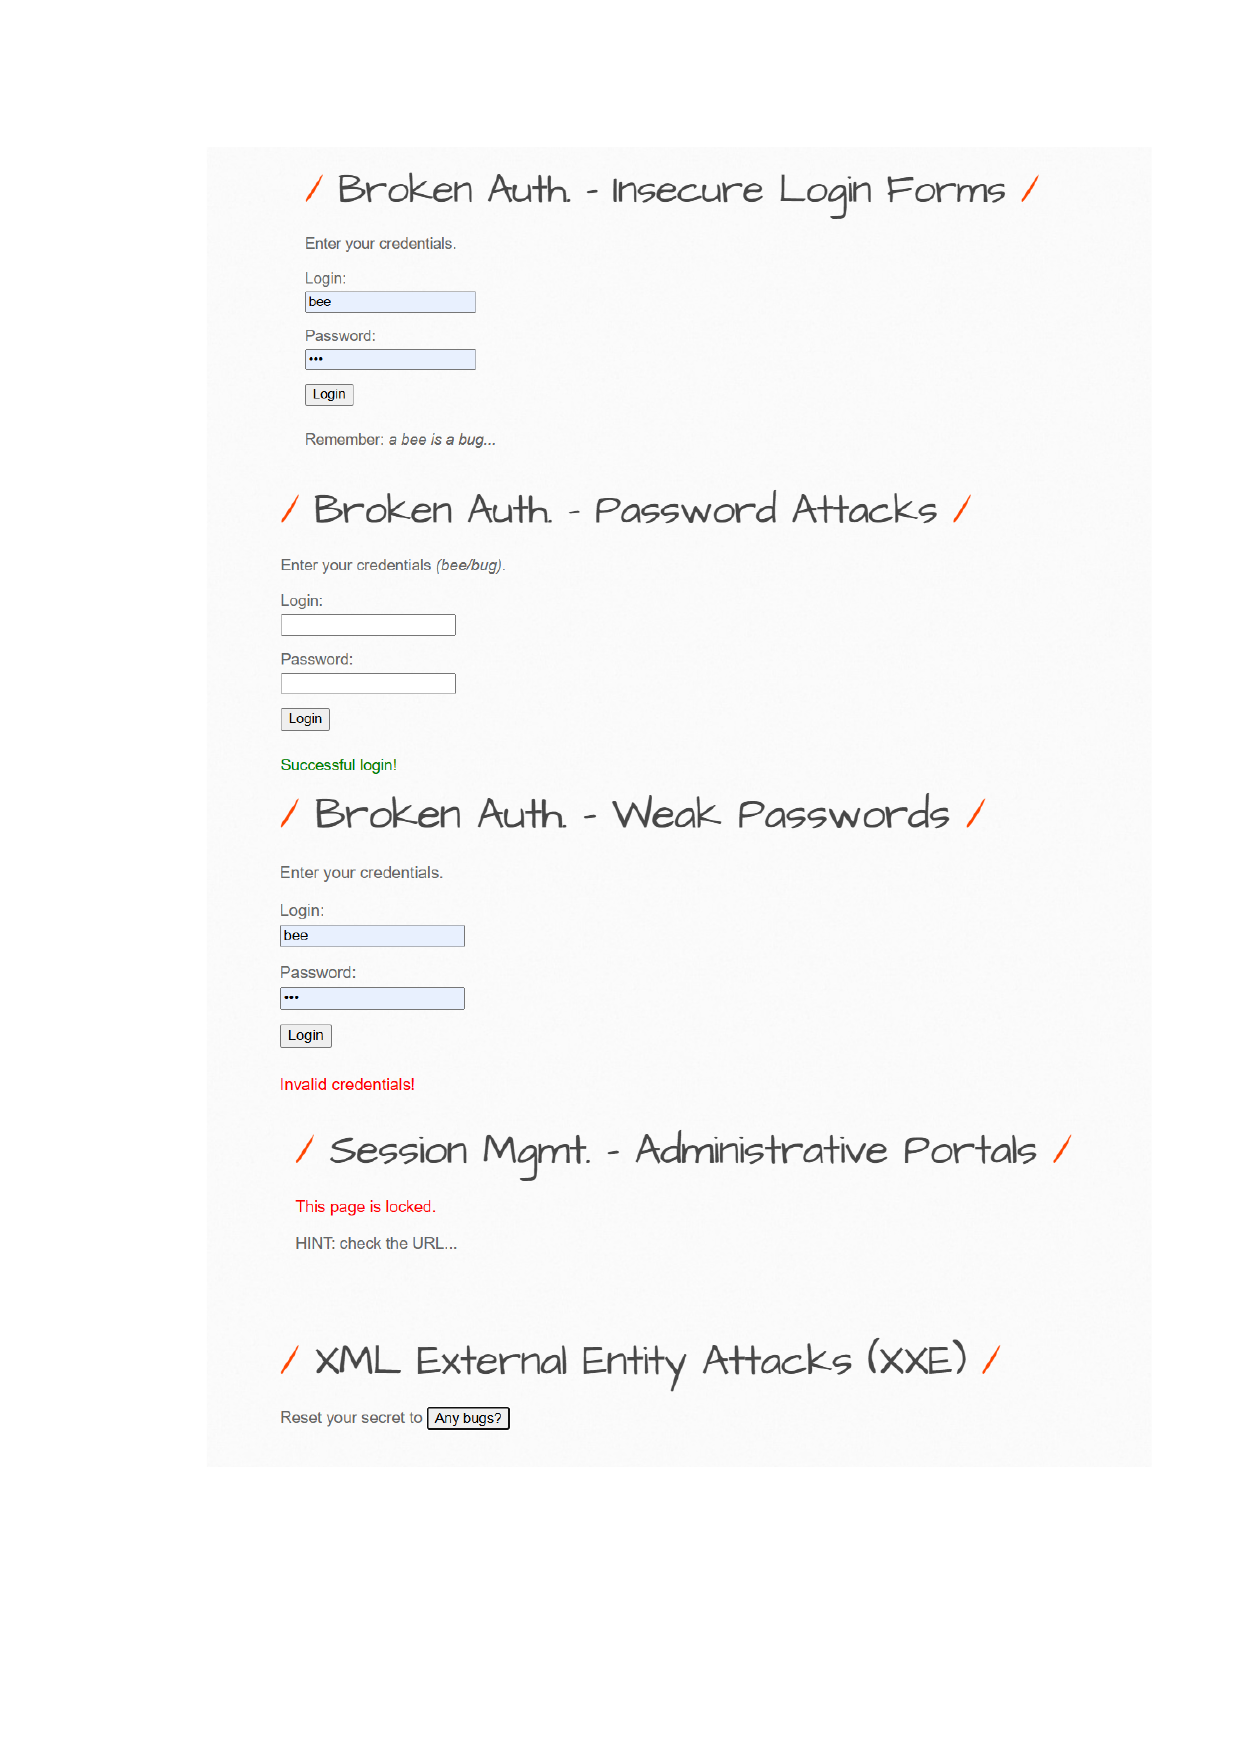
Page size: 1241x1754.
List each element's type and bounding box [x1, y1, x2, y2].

picture [206, 147, 1152, 1467]
